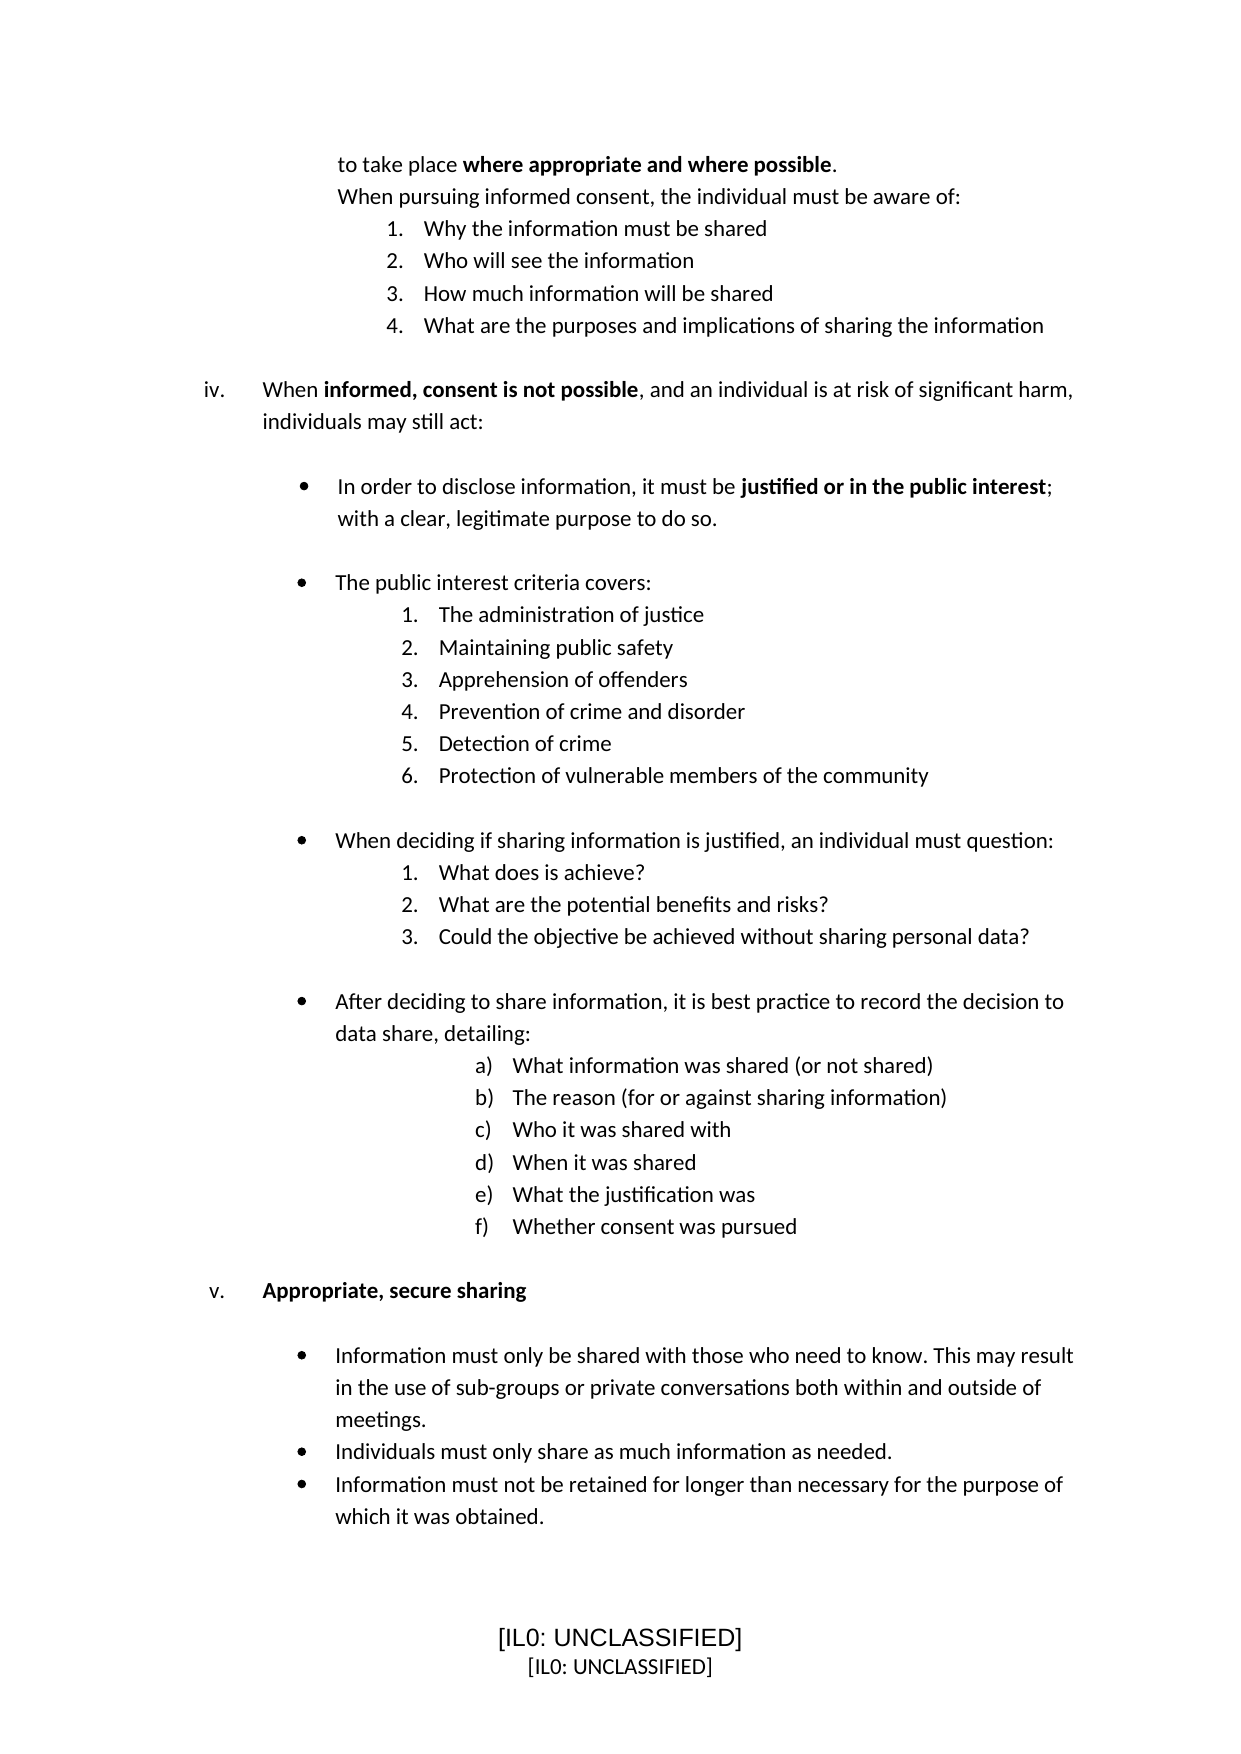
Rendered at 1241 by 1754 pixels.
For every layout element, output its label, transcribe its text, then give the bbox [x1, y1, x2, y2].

list Who will see the information [386, 247, 1090, 274]
list When deciding if sharing information is justified, an individual must question: [298, 826, 1090, 854]
list After deciding to share information, it is best practice to record the decision to data share, detailing: [298, 987, 1090, 1047]
list How much information will be shared [386, 279, 1090, 307]
list What are the potential benefits and risks? [401, 890, 1090, 918]
list Who it was shared with [475, 1116, 1090, 1144]
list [300, 150, 1090, 210]
list What information was shared (or not shared) [475, 1051, 1090, 1079]
list Maintaining public safety [401, 633, 1090, 661]
list The public interest criteria covers: [298, 568, 1090, 596]
list When it was shared [475, 1148, 1090, 1176]
list The administration of justice [401, 601, 1090, 629]
list Whether consent was pursued [475, 1212, 1090, 1240]
list The reason (for or against sharing information) [475, 1083, 1090, 1111]
list Individuals must only share as much information as needed. [298, 1437, 1090, 1466]
list Prevention of crime and disorder [401, 697, 1090, 725]
list Information must only be shared with those who need to know. This may result in the use of sub-groups or private conversations both within and outside of meetings. [298, 1341, 1090, 1433]
list What are the purposes and implications of sharing the information [386, 311, 1090, 339]
list Why the information must be shared [386, 214, 1090, 242]
list Appropriate, secure sharing [225, 1277, 1090, 1337]
list What the justification was [475, 1180, 1090, 1208]
list Detection of crime [401, 729, 1090, 757]
list What does is achieve? [401, 858, 1090, 886]
list Protection of vulnerable members of the community [401, 762, 1090, 822]
list When informed, consent is not possible, and an individual is at risk of significant harm, individuals may still act: [225, 375, 1090, 468]
list Information must not be retained for longer than necessary for the purpose of which it was obtained. [298, 1470, 1090, 1530]
list In order to disclose information, it must be justified or in the public interest; with a clear, legitimate purpose to do so. [300, 472, 1090, 564]
list Apprehension of offenders [401, 665, 1090, 693]
list Could the objective be achieved without sharing personal data? [401, 922, 1090, 983]
